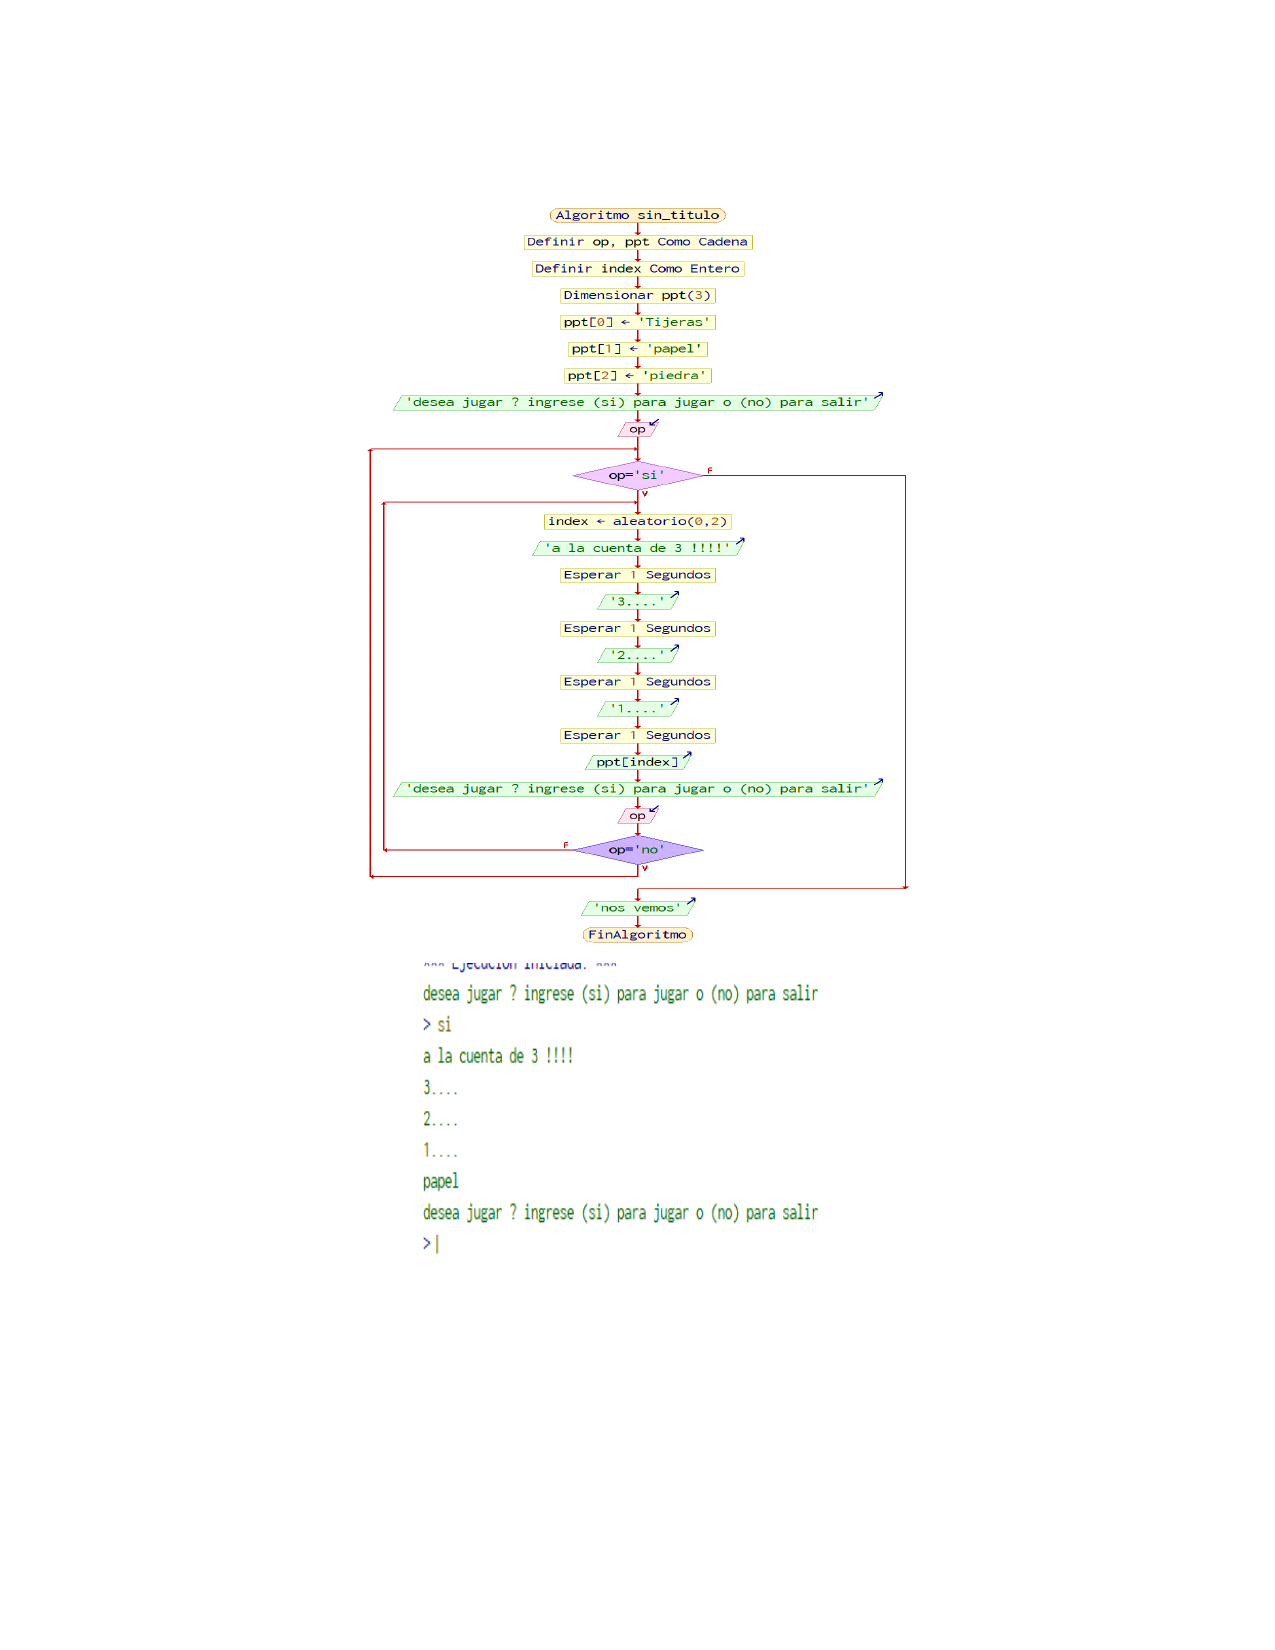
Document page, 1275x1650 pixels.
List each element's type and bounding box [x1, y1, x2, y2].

picture [363, 203, 912, 959]
picture [421, 963, 854, 1282]
